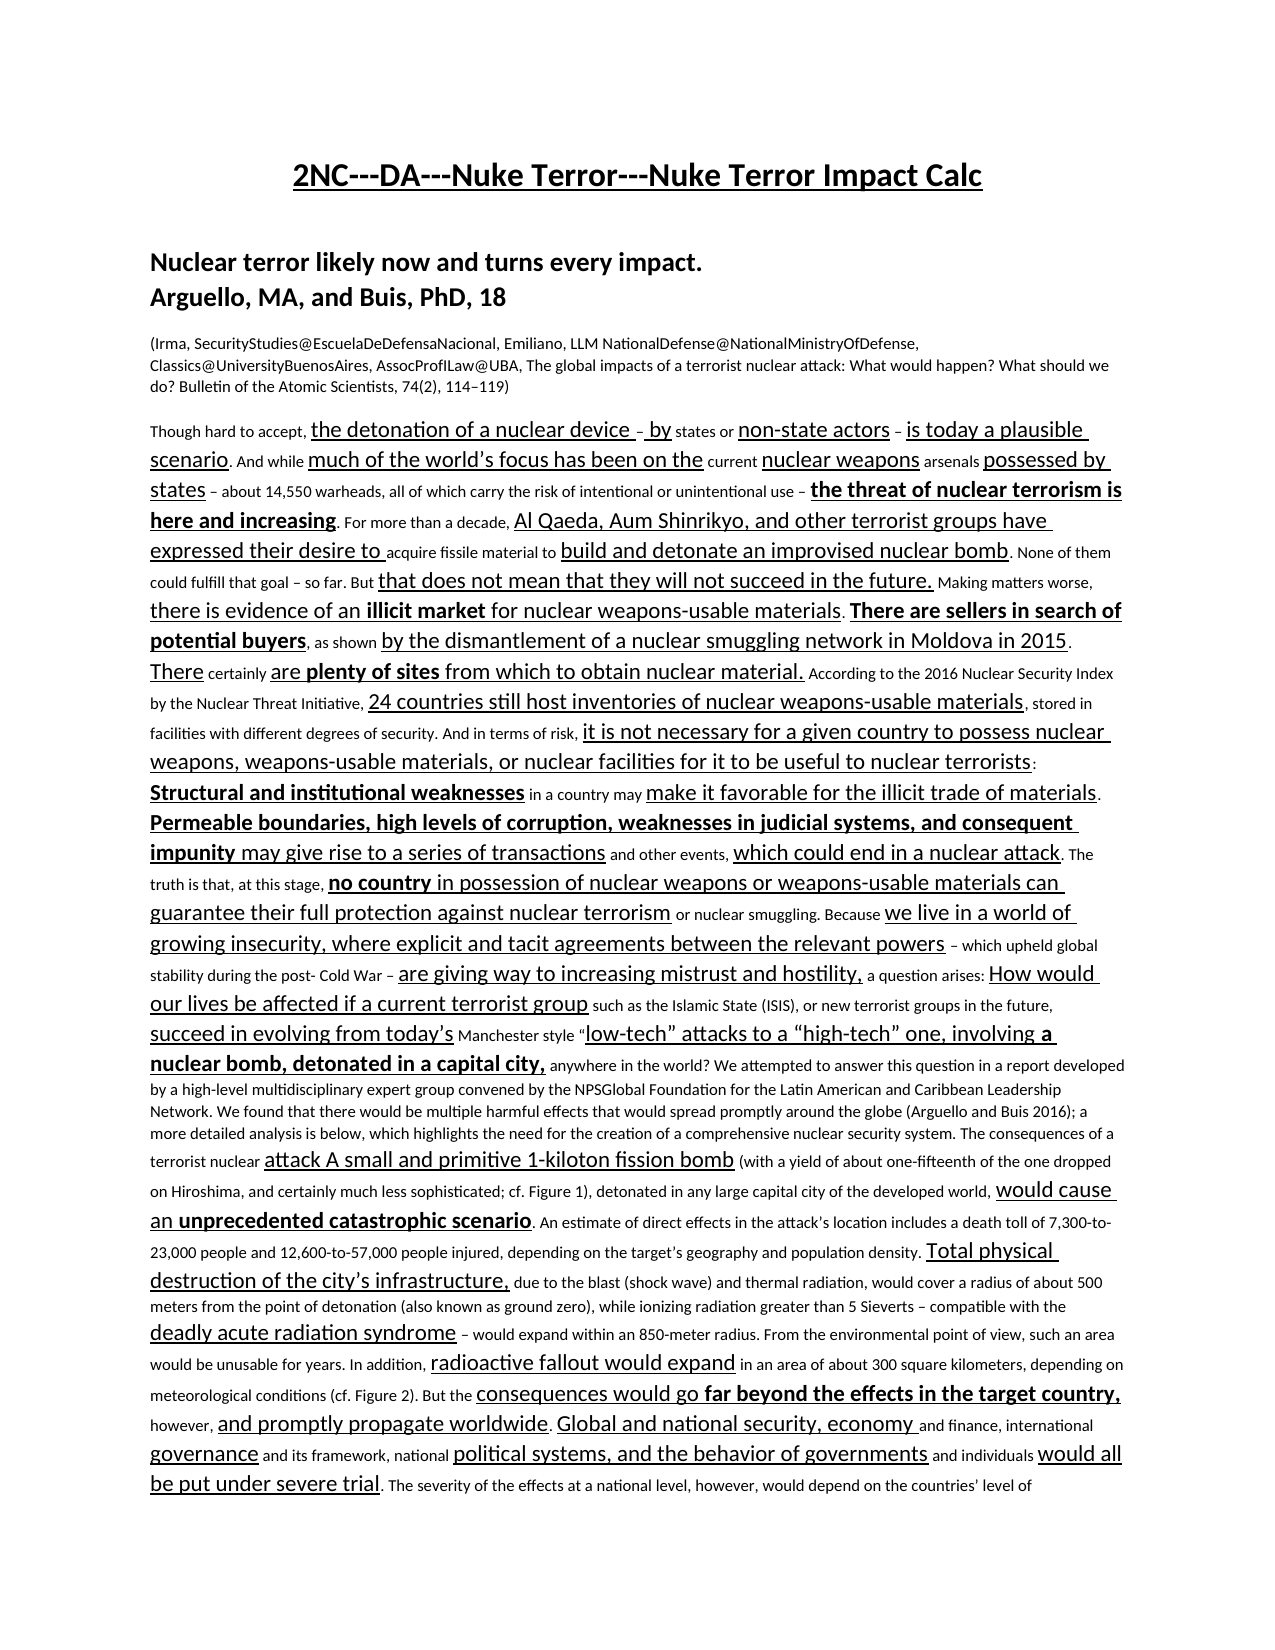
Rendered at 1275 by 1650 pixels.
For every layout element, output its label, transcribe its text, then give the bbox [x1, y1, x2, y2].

text Arguello, MA, and Buis, PhD, 18 [150, 281, 1125, 314]
text (Irma, SecurityStudies@EscuelaDeDefensaNacional, Emiliano, LLM NationalDefense@NationalMinistryOfDefense, Classics@UniversityBuenosAires, AssocProfILaw@UBA, The global impacts of a terrorist nuclear attack: What would happen? What should we do? Bulletin of the Atomic Scientists, 74(2), 114–119) [150, 333, 1125, 397]
subtitle 2NC---DA---Nuke Terror---Nuke Terror Impact Calc [150, 154, 1125, 195]
subtitle Nuclear terror likely now and turns every impact. [150, 245, 1125, 278]
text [150, 415, 1125, 1497]
